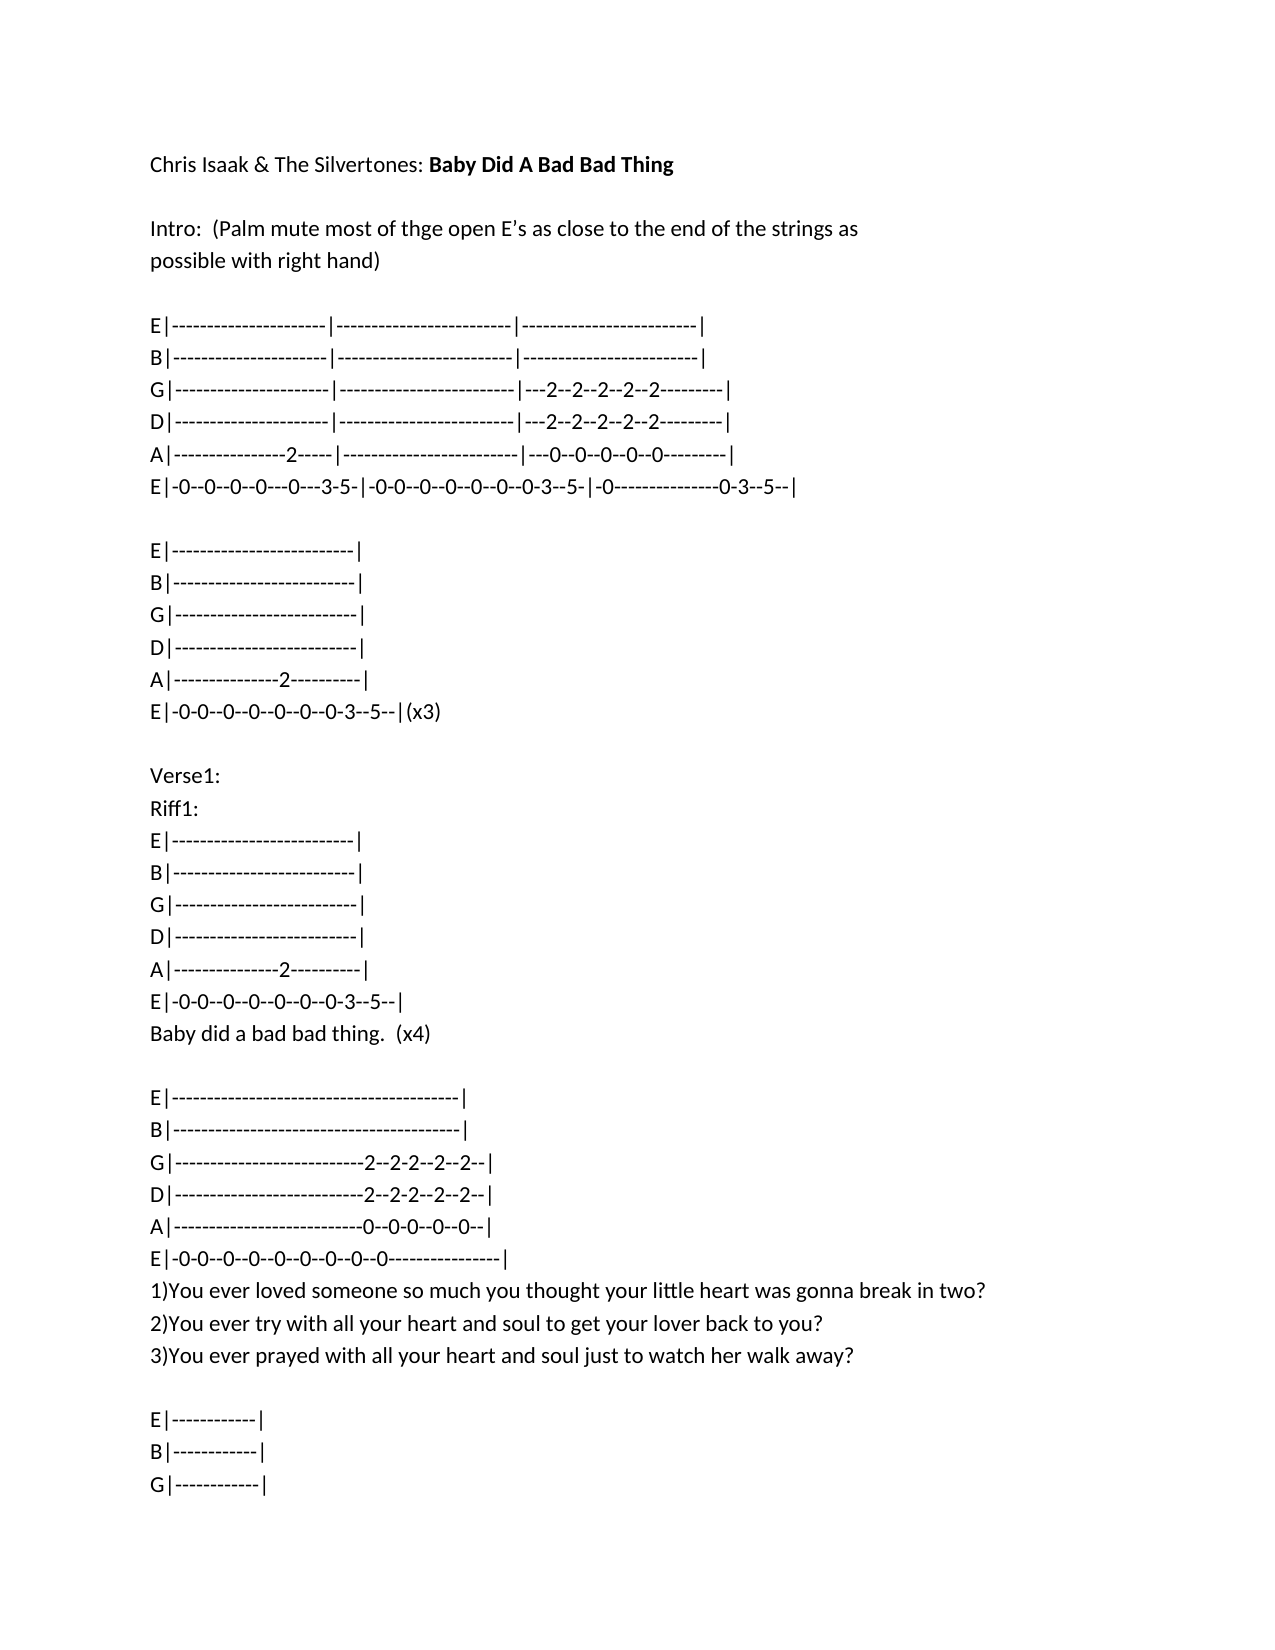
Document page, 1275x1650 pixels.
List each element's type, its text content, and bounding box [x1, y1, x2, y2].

text E|-0-0--0--0--0--0--0--0--0----------------| [150, 1244, 1125, 1272]
text D|---------------------------2--2-2--2--2--| [150, 1180, 1125, 1208]
text A|---------------2----------| [150, 955, 1125, 983]
text G|----------------------|-------------------------|---2--2--2--2--2---------| [150, 375, 1125, 403]
text G|---------------------------2--2-2--2--2--| [150, 1148, 1125, 1176]
text Riff1: [150, 794, 1125, 822]
text 2)You ever try with all your heart and soul to get your lover back to you? [150, 1309, 1125, 1337]
text E|--------------------------| [150, 536, 1125, 564]
text E|------------| [150, 1405, 1125, 1433]
text Verse1: [150, 762, 1125, 789]
text D|--------------------------| [150, 922, 1125, 951]
text B|--------------------------| [150, 568, 1125, 596]
text G|--------------------------| [150, 601, 1125, 629]
text A|---------------2----------| [150, 665, 1125, 693]
text 3)You ever prayed with all your heart and soul just to watch her walk away? [150, 1341, 1125, 1369]
text B|--------------------------| [150, 858, 1125, 886]
text E|-0--0--0--0---0---3-5-|-0-0--0--0--0--0--0-3--5-|-0---------------0-3--5--| [150, 472, 1125, 500]
text A|---------------------------0--0-0--0--0--| [150, 1212, 1125, 1240]
text Intro: (Palm mute most of thge open E’s as close to the end of the strings as [150, 214, 1125, 242]
text E|-0-0--0--0--0--0--0-3--5--| [150, 987, 1125, 1015]
text E|----------------------|-------------------------|-------------------------| [150, 311, 1125, 339]
text D|----------------------|-------------------------|---2--2--2--2--2---------| [150, 407, 1125, 436]
text G|--------------------------| [150, 890, 1125, 918]
text D|--------------------------| [150, 633, 1125, 661]
text B|-----------------------------------------| [150, 1116, 1125, 1144]
text Baby did a bad bad thing. (x4) [150, 1019, 1125, 1047]
text B|----------------------|-------------------------|-------------------------| [150, 343, 1125, 371]
text A|----------------2-----|-------------------------|---0--0--0--0--0---------| [150, 440, 1125, 468]
text 1)You ever loved someone so much you thought your little heart was gonna break in two? [150, 1277, 1125, 1304]
text E|-0-0--0--0--0--0--0-3--5--|(x3) [150, 697, 1125, 725]
text possible with right hand) [150, 247, 1125, 274]
text Chris Isaak & The Silvertones: Baby Did A Bad Bad Thing [150, 150, 1125, 178]
text B|------------| [150, 1437, 1125, 1466]
text G|------------| [150, 1470, 1125, 1498]
text E|-----------------------------------------| [150, 1083, 1125, 1111]
text E|--------------------------| [150, 826, 1125, 854]
